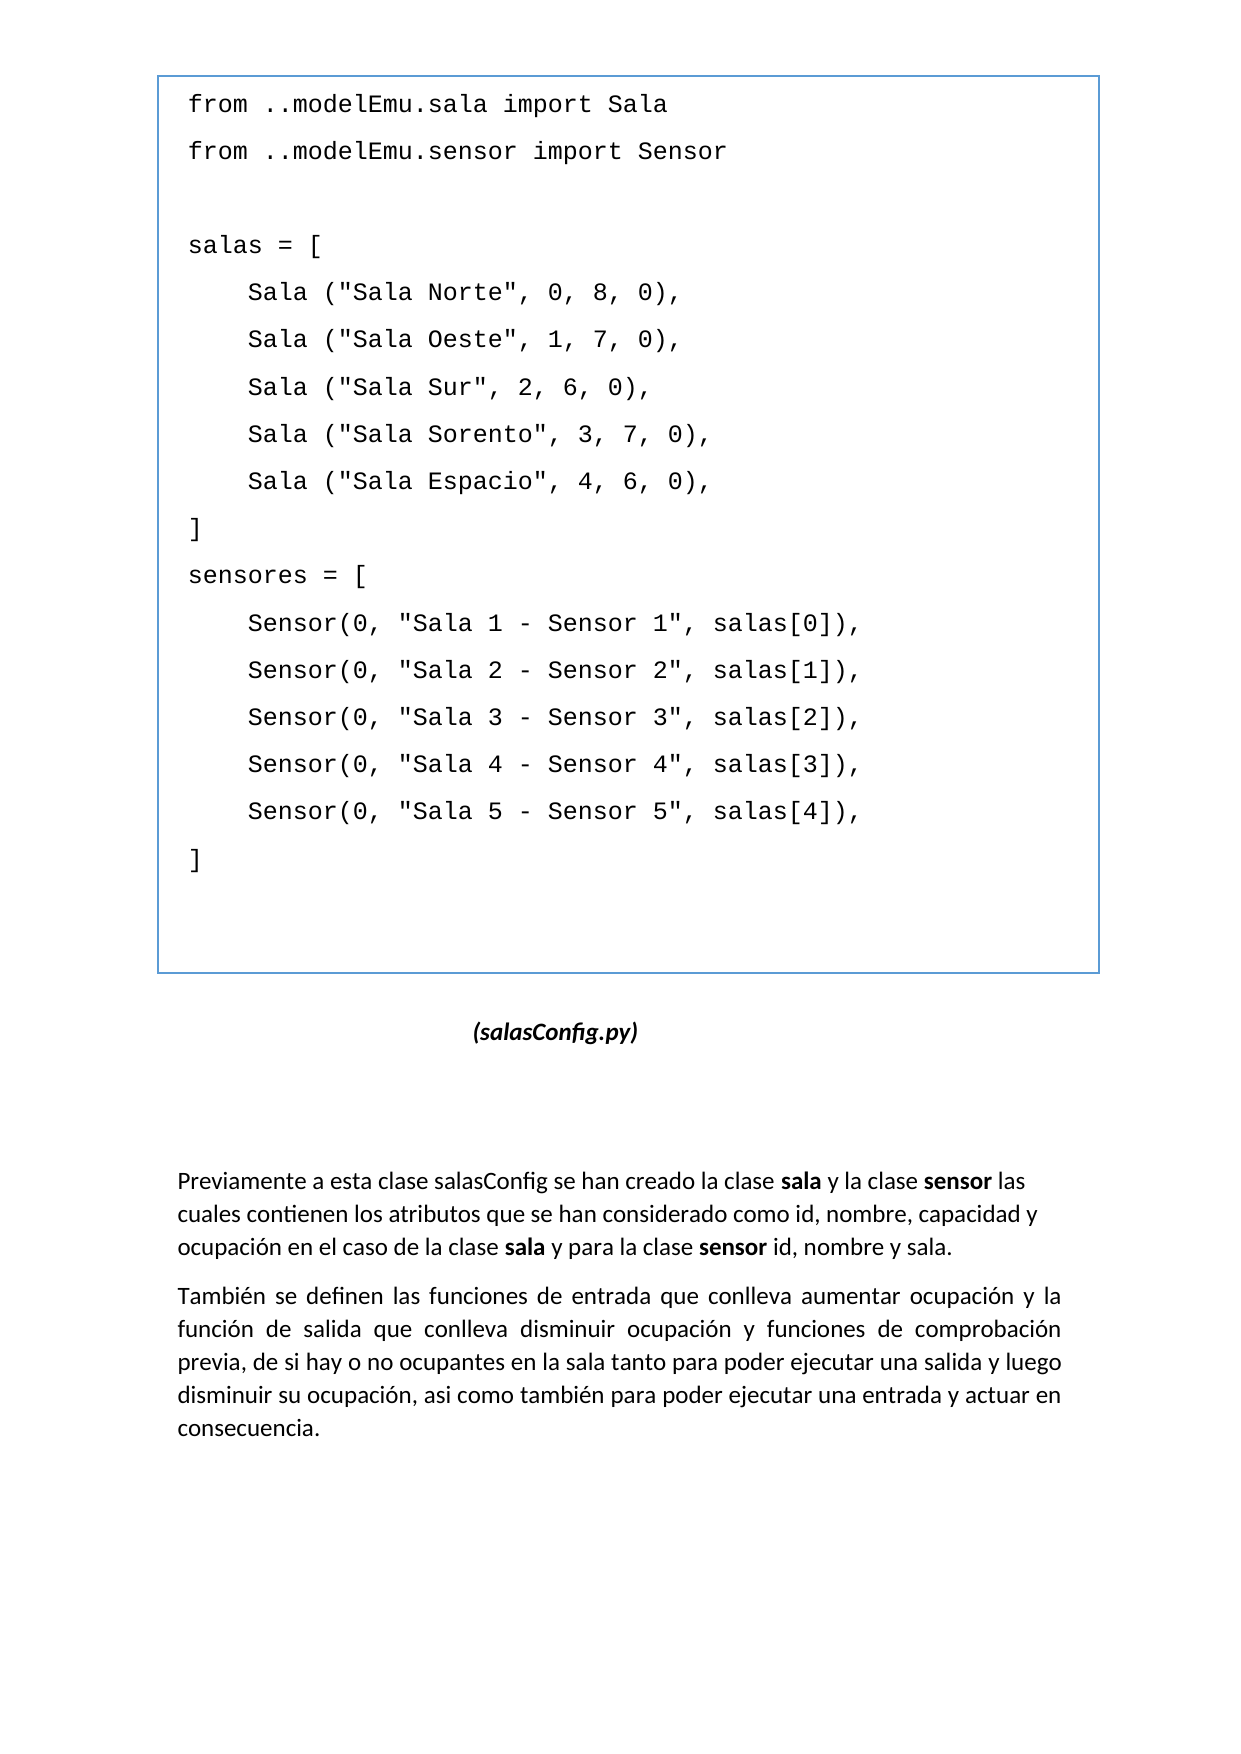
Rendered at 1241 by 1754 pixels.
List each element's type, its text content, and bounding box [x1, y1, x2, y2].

text Previamente a esta clase salasConfig se han creado la clase sala y la clase sensor las cuales contienen los atributos que se han considerado como id, nombre, capacidad y ocupación en el caso de la clase sala y para la clase sensor id, nombre y sala. [177, 1165, 1063, 1261]
text También se definen las funciones de entrada que conlleva aumentar ocupación y la función de salida que conlleva disminuir ocupación y funciones de comprobación previa, de si hay o no ocupantes en la sala tanto para poder ejecutar una salida y luego disminuir su ocupación, asi como también para poder ejecutar una entrada y actuar en consecuencia. [177, 1280, 1063, 1442]
text (salasConfig.py) [398, 974, 1063, 1047]
